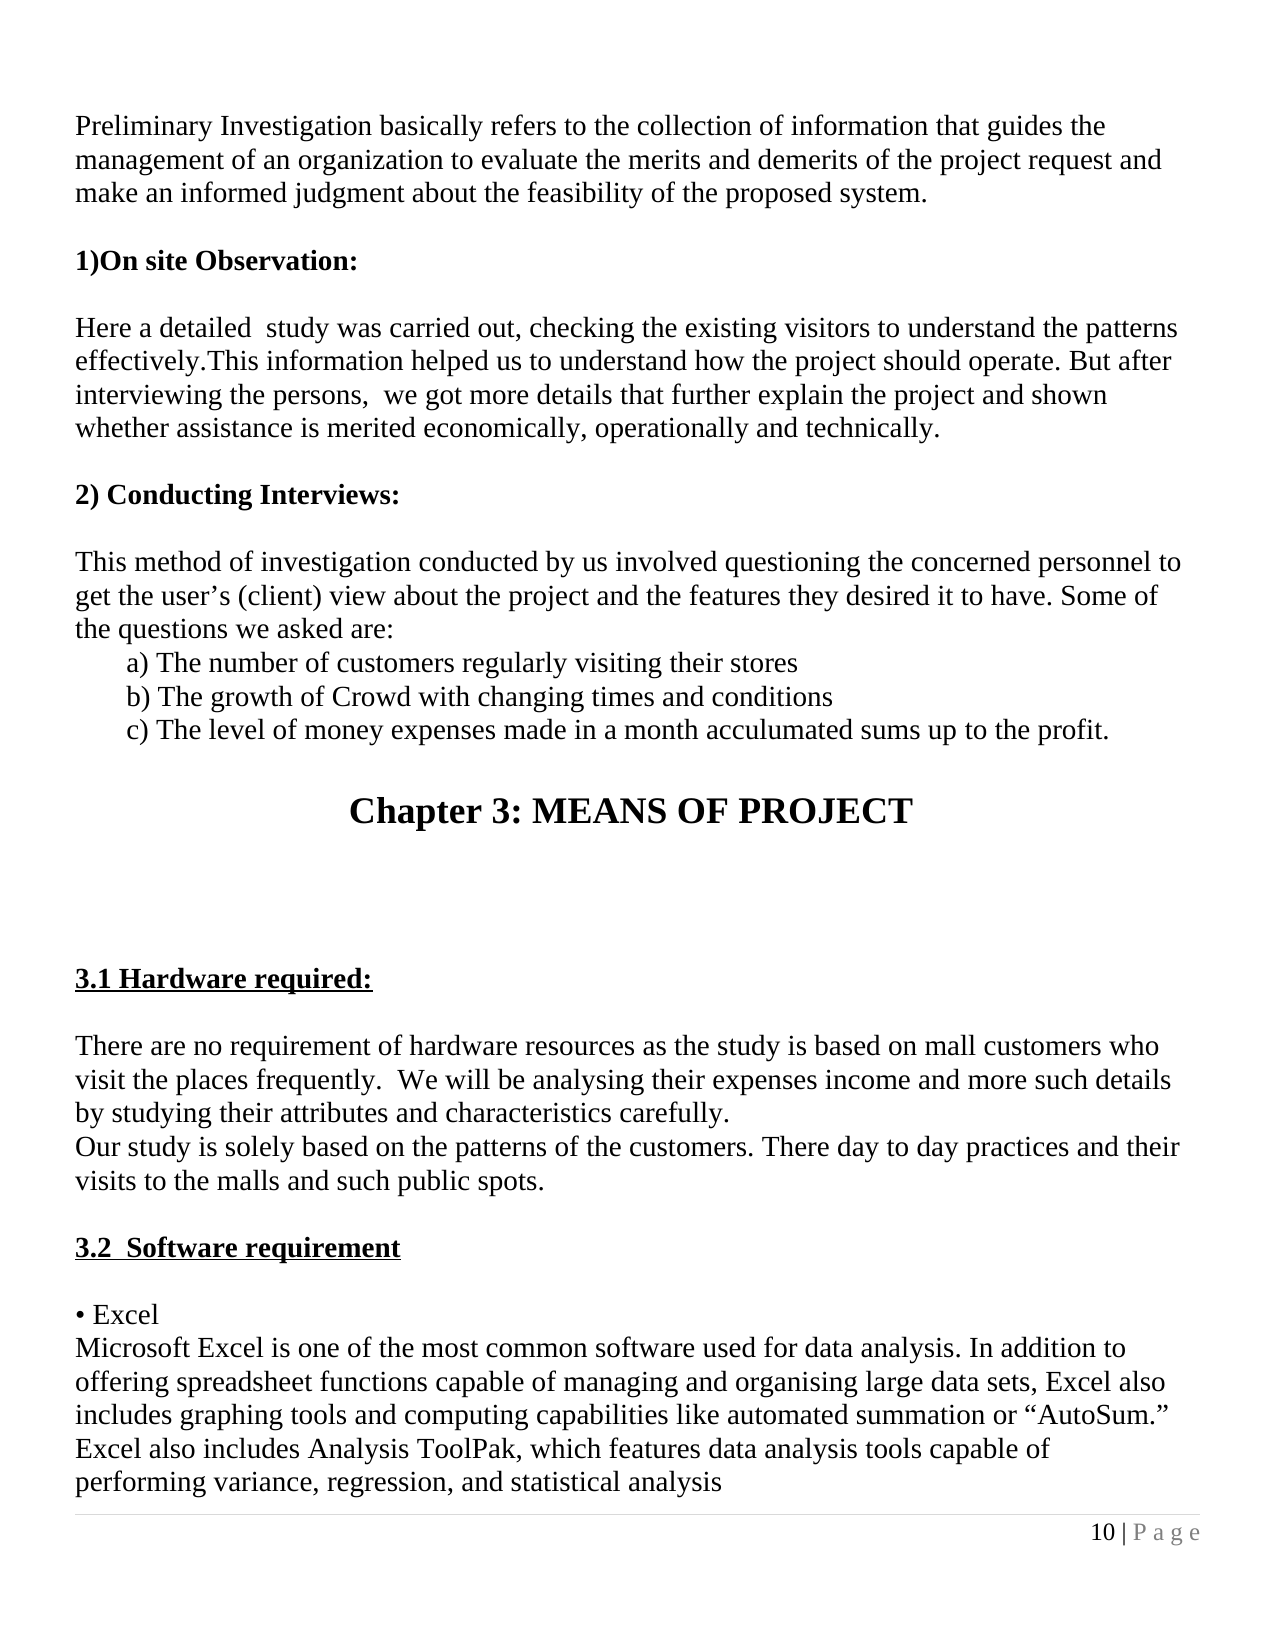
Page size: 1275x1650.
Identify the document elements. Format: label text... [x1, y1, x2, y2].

text 2) Conducting Interviews: [75, 477, 1187, 511]
text There are no requirement of hardware resources as the study is based on mall customers who visit the places frequently. We will be analysing their expenses income and more such details by studying their attributes and characteristics carefully. [75, 1028, 1187, 1129]
text 1)On site Observation: [75, 243, 1187, 276]
text Here a detailed study was carried out, checking the existing visitors to understand the patterns effectively.This information helped us to understand how the project should operate. But after interviewing the persons, we got more details that further explain the project and shown whether assistance is merited economically, operationally and technically. [75, 310, 1187, 444]
text Our study is solely based on the patterns of the customers. There day to day practices and their visits to the malls and such public spots. [75, 1129, 1187, 1196]
text c) The level of money expenses made in a month acculumated sums up to the profit. [75, 712, 1187, 746]
text 3.2 Software requirement [75, 1230, 1187, 1263]
text • Excel [75, 1297, 1187, 1330]
text Microsoft Excel is one of the most common software used for data analysis. In addition to offering spreadsheet functions capable of managing and organising large data sets, Excel also includes graphing tools and computing capabilities like automated summation or “AutoSum.” Excel also includes Analysis ToolPak, which features data analysis tools capable of performing variance, regression, and statistical analysis [75, 1330, 1187, 1498]
text Preliminary Investigation basically refers to the collection of information that guides the management of an organization to evaluate the merits and demerits of the project request and make an informed judgment about the feasibility of the proposed system. [75, 108, 1187, 209]
text 3.1 Hardware required: [75, 961, 1187, 995]
text b) The growth of Crowd with changing times and conditions [75, 679, 1187, 712]
text Chapter 3: MEANS OF PROJECT [75, 789, 1187, 832]
text a) The number of customers regularly visiting their stores [75, 645, 1187, 679]
text This method of investigation conducted by us involved questioning the concerned personnel to get the user’s (client) view about the project and the features they desired it to have. Some of the questions we asked are: [75, 544, 1187, 645]
